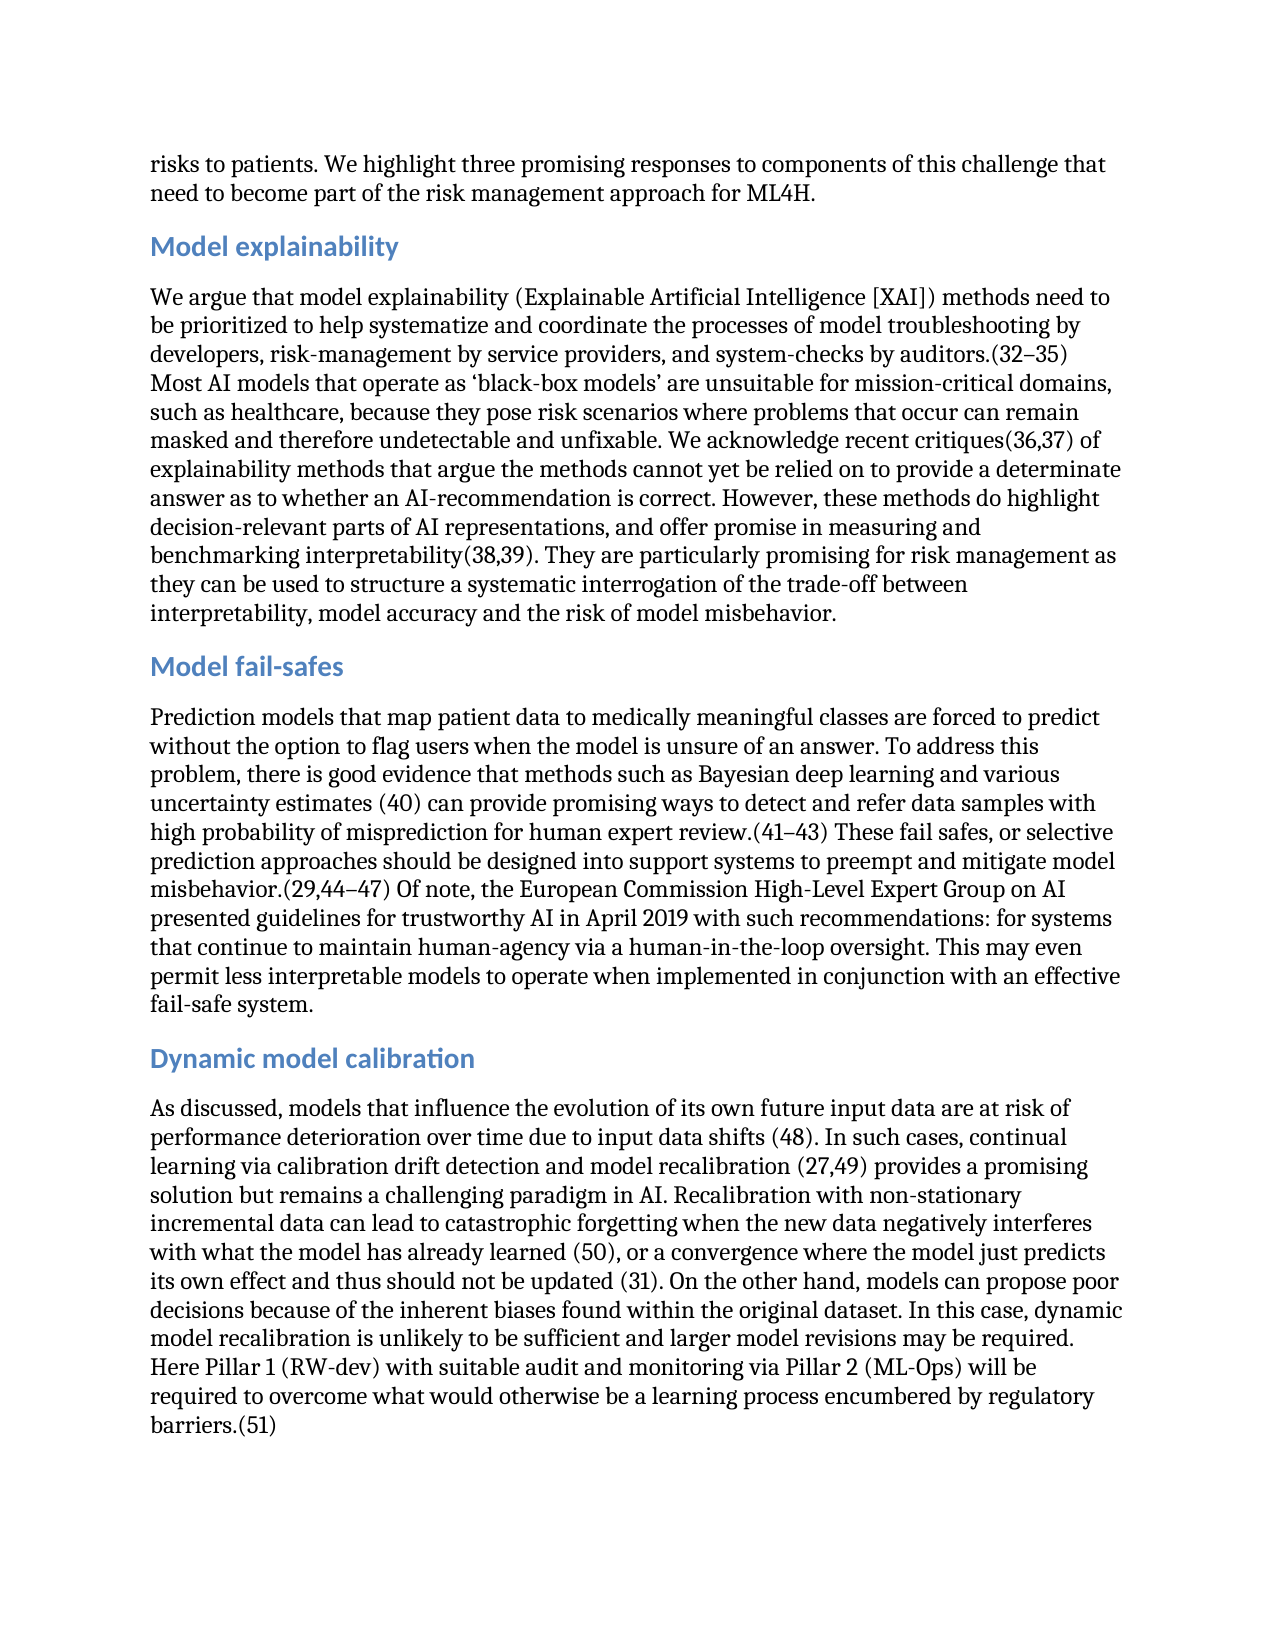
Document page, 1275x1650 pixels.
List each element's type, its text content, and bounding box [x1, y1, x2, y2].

subtitle Dynamic model calibration [150, 1040, 1125, 1076]
text We argue that model explainability (Explainable Artificial Intelligence [XAI]) methods need to be prioritized to help systematize and coordinate the processes of model troubleshooting by developers, risk-management by service providers, and system-checks by auditors.(32–35) Most AI models that operate as ‘black-box models’ are unsuitable for mission-critical domains, such as healthcare, because they pose risk scenarios where problems that occur can remain masked and therefore undetectable and unfixable. We acknowledge recent critiques(36,37) of explainability methods that argue the methods cannot yet be relied on to provide a determinate answer as to whether an AI-recommendation is correct. However, these methods do highlight decision-relevant parts of AI representations, and offer promise in measuring and benchmarking interpretability(38,39). They are particularly promising for risk management as they can be used to structure a systematic interrogation of the trade-off between interpretability, model accuracy and the risk of model misbehavior. [150, 283, 1125, 628]
text As discussed, models that influence the evolution of its own future input data are at risk of performance deterioration over time due to input data shifts (48). In such cases, continual learning via calibration drift detection and model recalibration (27,49) provides a promising solution but remains a challenging paradigm in AI. Recalibration with non-stationary incremental data can lead to catastrophic forgetting when the new data negatively interferes with what the model has already learned (50), or a convergence where the model just predicts its own effect and thus should not be updated (31). On the other hand, models can propose poor decisions because of the inherent biases found within the original dataset. In this case, dynamic model recalibration is unlikely to be sufficient and larger model revisions may be required. Here Pillar 1 (RW-dev) with suitable audit and monitoring via Pillar 2 (ML-Ops) will be required to overcome what would otherwise be a learning process encumbered by regulatory barriers.(51) [150, 1094, 1125, 1439]
subtitle Model explainability [150, 228, 1125, 264]
text Prediction models that map patient data to medically meaningful classes are forced to predict without the option to flag users when the model is unsure of an answer. To address this problem, there is good evidence that methods such as Bayesian deep learning and various uncertainty estimates (40) can provide promising ways to detect and refer data samples with high probability of misprediction for human expert review.(41–43) These fail safes, or selective prediction approaches should be designed into support systems to preempt and mitigate model misbehavior.(29,44–47) Of note, the European Commission High-Level Expert Group on AI presented guidelines for trustworthy AI in April 2019 with such recommendations: for systems that continue to maintain human-agency via a human-in-the-loop oversight. This may even permit less interpretable models to operate when implemented in conjunction with an effective fail-safe system. [150, 703, 1125, 1019]
subtitle Model fail-safes [150, 648, 1125, 684]
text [150, 150, 1125, 207]
